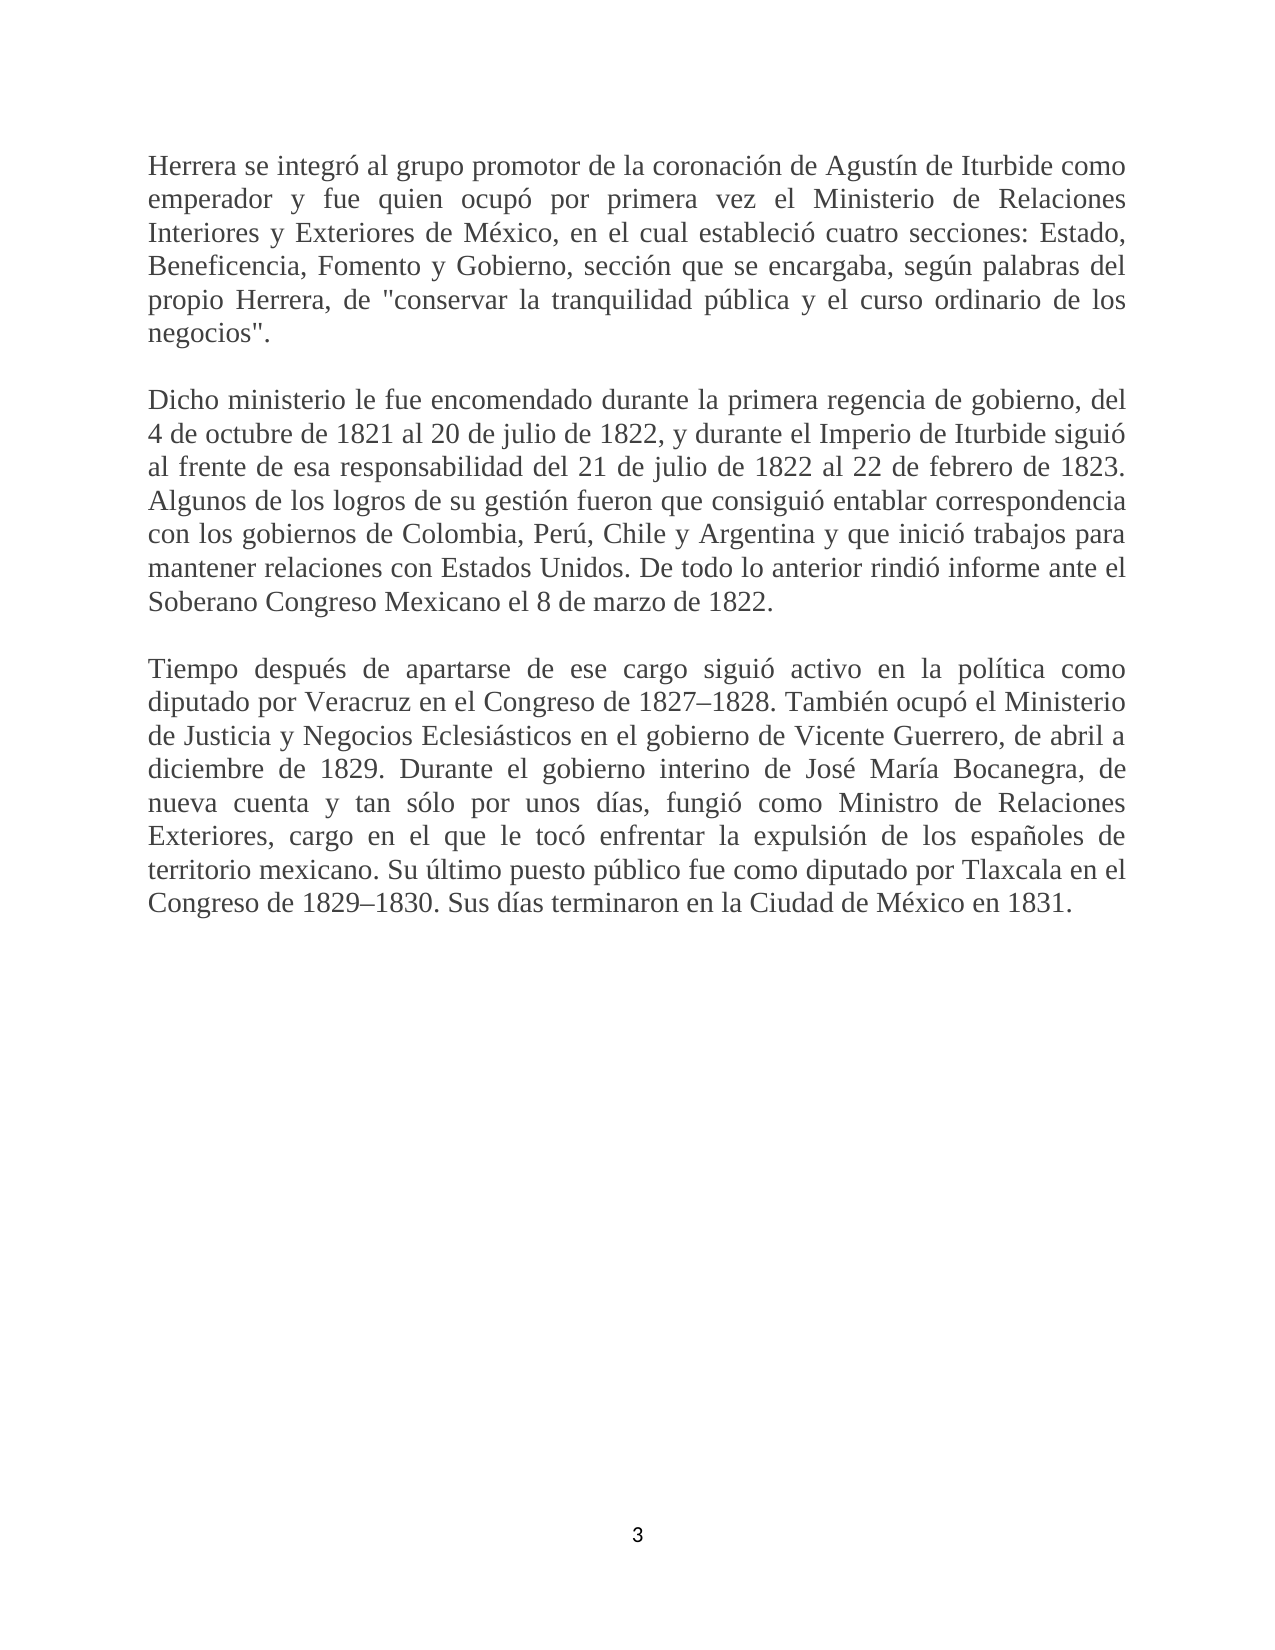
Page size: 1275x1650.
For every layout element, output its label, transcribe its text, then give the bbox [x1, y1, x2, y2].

text Dicho ministerio le fue encomendado durante la primera regencia de gobierno, del 4 de octubre de 1821 al 20 de julio de 1822, y durante el Imperio de Iturbide siguió al frente de esa responsabilidad del 21 de julio de 1822 al 22 de febrero de 1823. Algunos de los logros de su gestión fueron que consiguió entablar correspondencia con los gobiernos de Colombia, Perú, Chile y Argentina y que inició trabajos para mantener relaciones con Estados Unidos. De todo lo anterior rindió informe ante el Soberano Congreso Mexicano el 8 de marzo de 1822. [148, 382, 1127, 617]
text Tiempo después de apartarse de ese cargo siguió activo en la política como diputado por Veracruz en el Congreso de 1827–1828. También ocupó el Ministerio de Justicia y Negocios Eclesiásticos en el gobierno de Vicente Guerrero, de abril a diciembre de 1829. Durante el gobierno interino de José María Bocanegra, de nueva cuenta y tan sólo por unos días, fungió como Ministro de Relaciones Exteriores, cargo en el que le tocó enfrentar la expulsión de los españoles de territorio mexicano. Su último puesto público fue como diputado por Tlaxcala en el Congreso de 1829–1830. Sus días terminaron en la Ciudad de México en 1831. [148, 651, 1127, 919]
text Herrera se integró al grupo promotor de la coronación de Agustín de Iturbide como emperador y fue quien ocupó por primera vez el Ministerio de Relaciones Interiores y Exteriores de México, en el cual estableció cuatro secciones: Estado, Beneficencia, Fomento y Gobierno, sección que se encargaba, según palabras del propio Herrera, de "conservar la tranquilidad pública y el curso ordinario de los negocios". [148, 148, 1127, 349]
